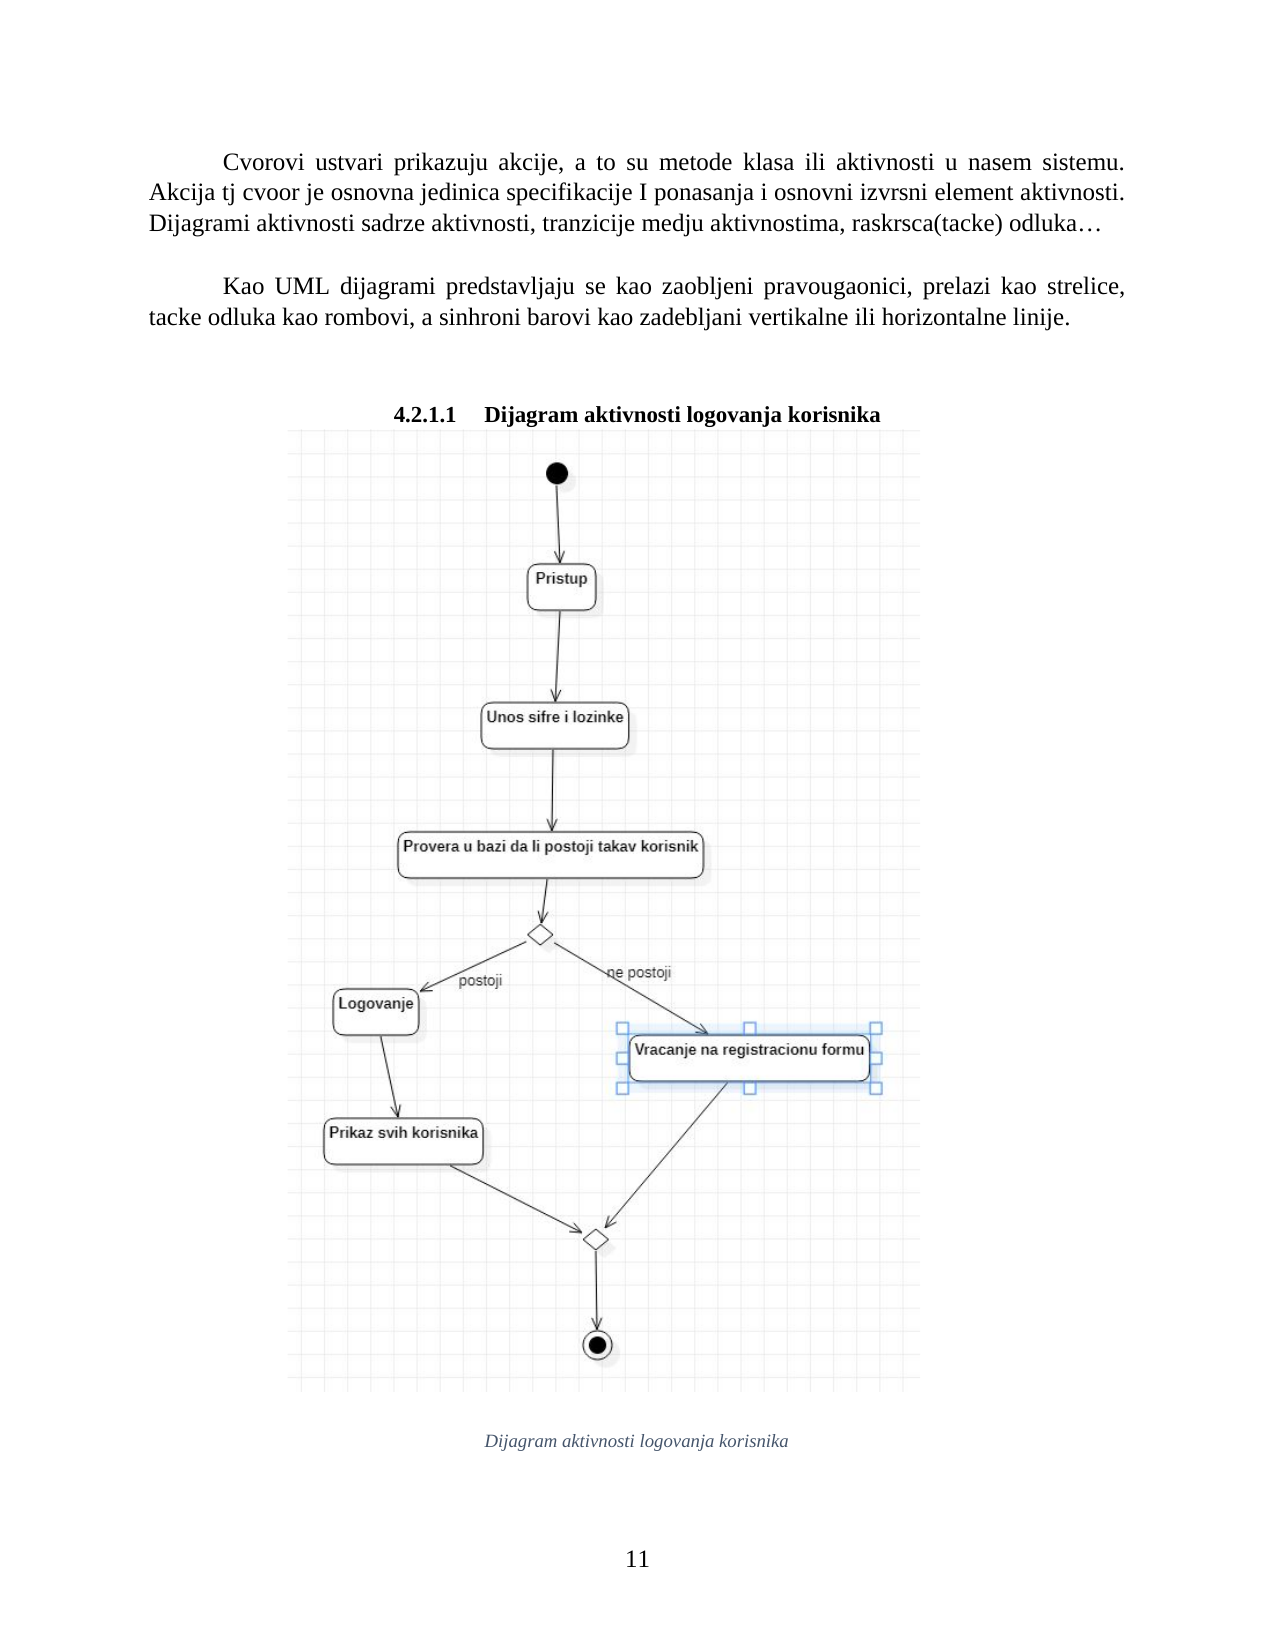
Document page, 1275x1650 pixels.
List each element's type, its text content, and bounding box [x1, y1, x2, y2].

subtitle Dijagram aktivnosti logovanja korisnika [148, 401, 1127, 427]
picture [287, 429, 921, 1392]
text Dijagram aktivnosti logovanja korisnika [148, 1430, 1127, 1452]
text Kao UML dijagrami predstavljaju se kao zaobljeni pravougaonici, prelazi kao strelice, tacke odluka kao rombovi, a sinhroni barovi kao zadebljani vertikalne ili horizontalne linije. [148, 271, 1127, 330]
text Cvorovi ustvari prikazuju akcije, a to su metode klasa ili aktivnosti u nasem sistemu. Akcija tj cvoor je osnovna jedinica specifikacije I ponasanja i osnovni izvrsni element aktivnosti. Dijagrami aktivnosti sadrze aktivnosti, tranzicije medju aktivnostima, raskrsca(tacke) odluka… [148, 147, 1127, 236]
